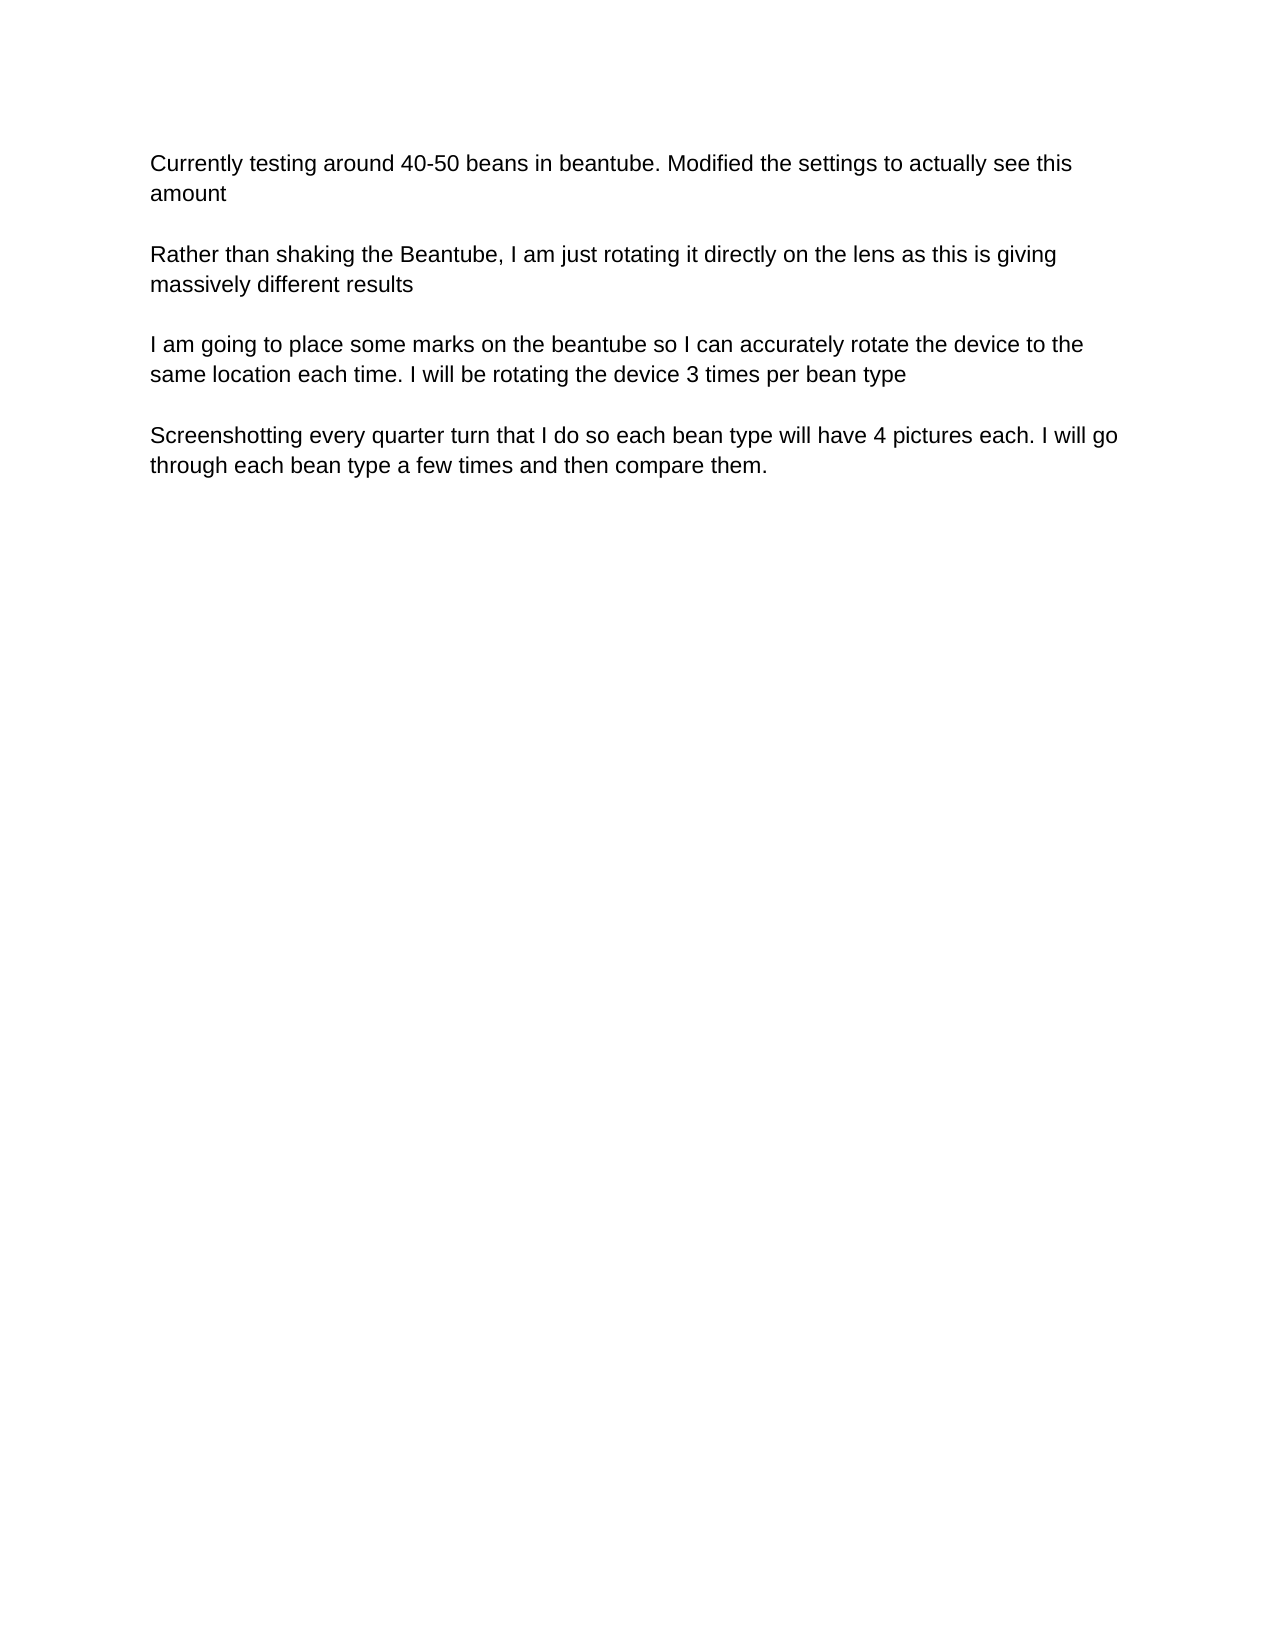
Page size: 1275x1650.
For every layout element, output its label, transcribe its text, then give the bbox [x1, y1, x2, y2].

text Screenshotting every quarter turn that I do so each bean type will have 4 pictures each. I will go through each bean type a few times and then compare them. [150, 422, 1125, 478]
text I am going to place some marks on the beantube so I can accurately rotate the device to the same location each time. I will be rotating the device 3 times per bean type [150, 331, 1125, 388]
text Currently testing around 40-50 beans in beantube. Modified the settings to actually see this amount [150, 150, 1125, 207]
text Rather than shaking the Beantube, I am just rotating it directly on the lens as this is giving massively different results [150, 241, 1125, 297]
